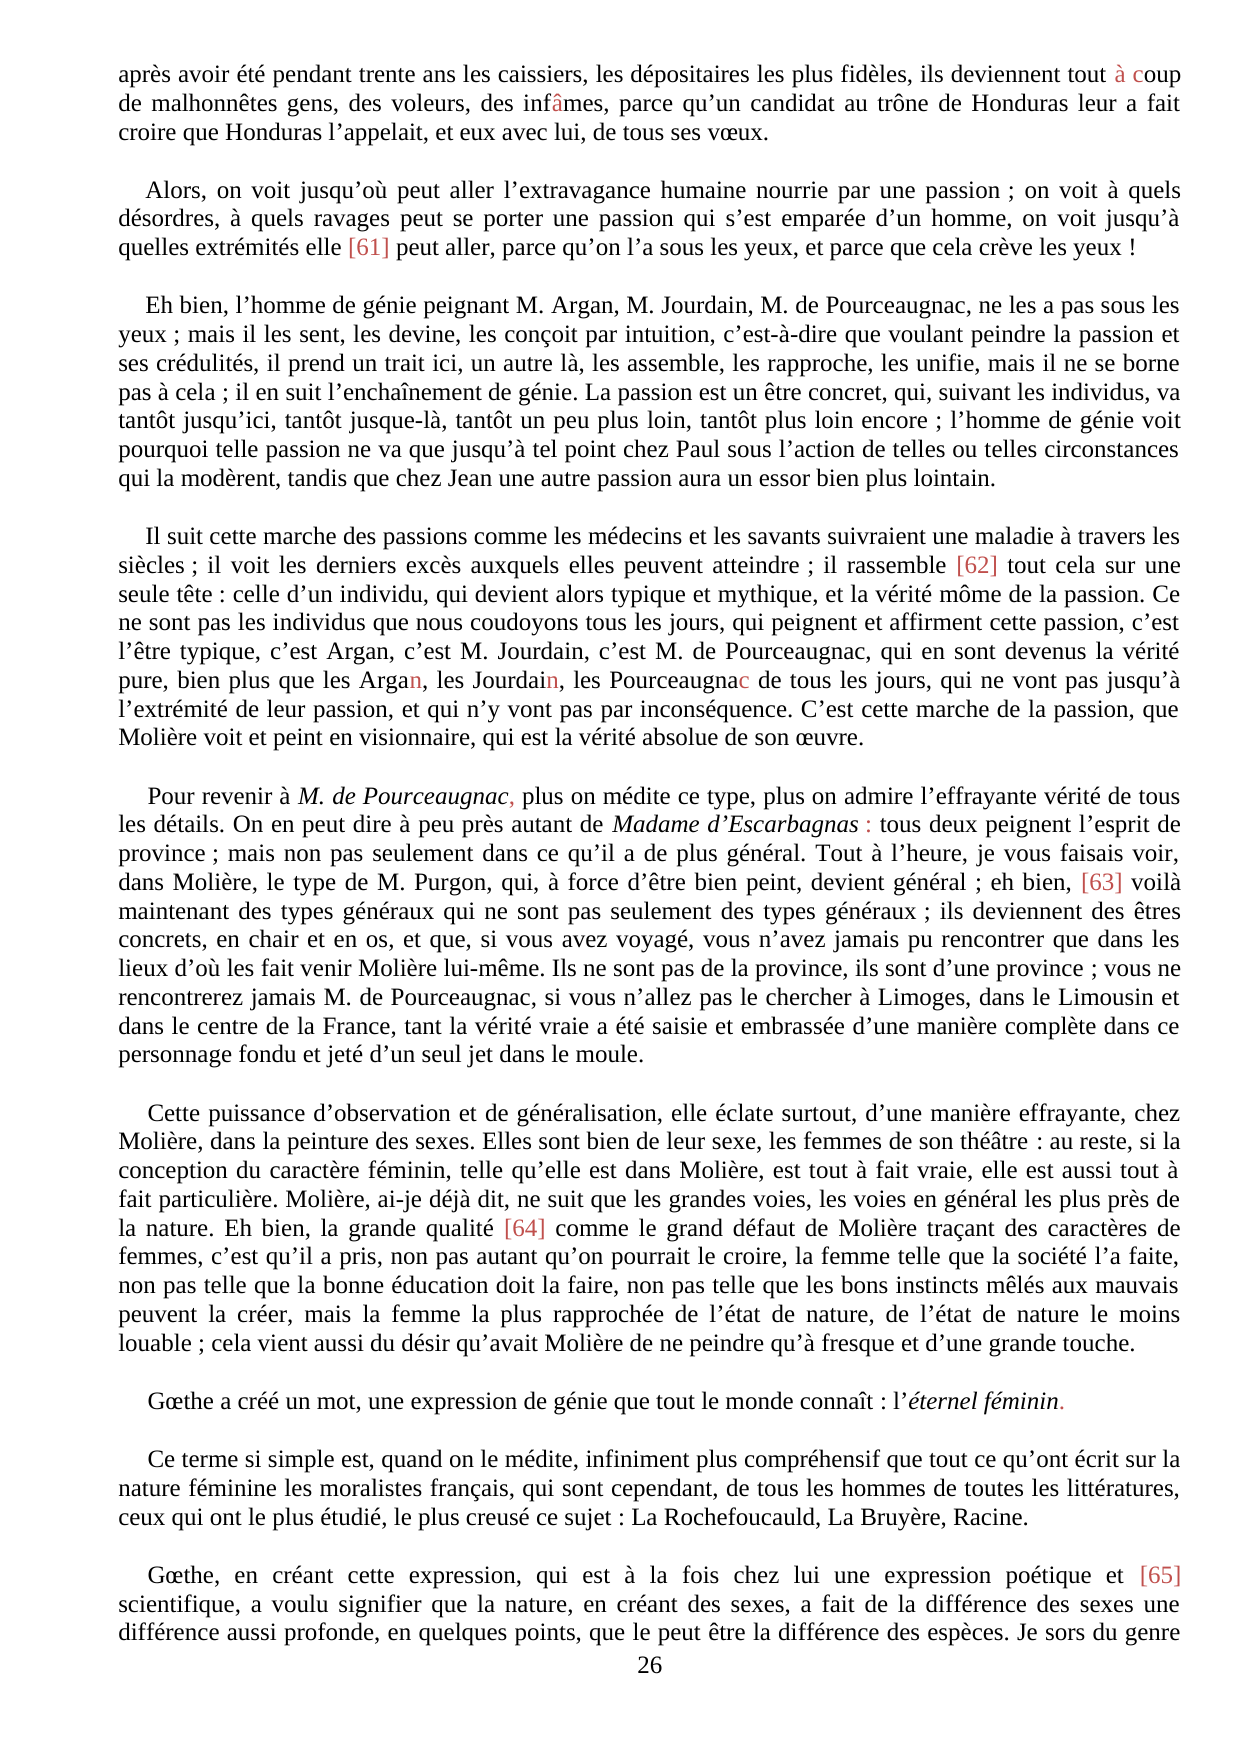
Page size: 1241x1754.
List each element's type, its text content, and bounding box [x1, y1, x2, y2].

text Cette puissance d’observation et de généralisation, elle éclate surtout, d’une manière effrayante, chez Molière, dans la peinture des sexes. Elles sont bien de leur sexe, les femmes de son théâtre : au reste, si la conception du caractère féminin, telle qu’elle est dans Molière, est tout à fait vraie, elle est aussi tout à fait particulière. Molière, ai-je déjà dit, ne suit que les grandes voies, les voies en général les plus près de la nature. Eh bien, la grande qualité [64] comme le grand défaut de Molière traçant des caractères de femmes, c’est qu’il a pris, non pas autant qu’on pourrait le croire, la femme telle que la société l’a faite, non pas telle que la bonne éducation doit la faire, non pas telle que les bons instincts mêlés aux mauvais peuvent la créer, mais la femme la plus rapprochée de l’état de nature, de l’état de nature le moins louable ; cela vient aussi du désir qu’avait Molière de ne peindre qu’à fresque et d’une grande touche. [118, 1098, 1181, 1356]
text Alors, on voit jusqu’où peut aller l’extravagance humaine nourrie par une passion ; on voit à quels désordres, à quels ravages peut se porter une passion qui s’est emparée d’un homme, on voit jusqu’à quelles extrémités elle [61] peut aller, parce qu’on l’a sous les yeux, et parce que cela crève les yeux ! [118, 175, 1181, 261]
text Eh bien, l’homme de génie peignant M. Argan, M. Jourdain, M. de Pourceaugnac, ne les a pas sous les yeux ; mais il les sent, les devine, les conçoit par intuition, c’est-à-dire que voulant peindre la passion et ses crédulités, il prend un trait ici, un autre là, les assemble, les rapproche, les unifie, mais il ne se borne pas à cela ; il en suit l’enchaînement de génie. La passion est un être concret, qui, suivant les individus, va tantôt jusqu’ici, tantôt jusque-là, tantôt un peu plus loin, tantôt plus loin encore ; l’homme de génie voit pourquoi telle passion ne va que jusqu’à tel point chez Paul sous l’action de telles ou telles circonstances qui la modèrent, tandis que chez Jean une autre passion aura un essor bien plus lointain. [118, 291, 1181, 492]
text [118, 59, 1181, 145]
text Gœthe a créé un mot, une expression de génie que tout le monde connaît : l’éternel féminin. [118, 1386, 1181, 1415]
text Pour revenir à M. de Pourceaugnac, plus on médite ce type, plus on admire l’effrayante vérité de tous les détails. On en peut dire à peu près autant de Madame d’Escarbagnas : tous deux peignent l’esprit de province ; mais non pas seulement dans ce qu’il a de plus général. Tout à l’heure, je vous faisais voir, dans Molière, le type de M. Purgon, qui, à force d’être bien peint, devient général ; eh bien, [63] voilà maintenant des types généraux qui ne sont pas seulement des types généraux ; ils deviennent des êtres concrets, en chair et en os, et que, si vous avez voyagé, vous n’avez jamais pu rencontrer que dans les lieux d’où les fait venir Molière lui-même. Ils ne sont pas de la province, ils sont d’une province ; vous ne rencontrerez jamais M. de Pourceaugnac, si vous n’allez pas le chercher à Limoges, dans le Limousin et dans le centre de la France, tant la vérité vraie a été saisie et embrassée d’une manière complète dans ce personnage fondu et jeté d’un seul jet dans le moule. [118, 781, 1181, 1068]
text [118, 1560, 1181, 1646]
text Ce terme si simple est, quand on le médite, infiniment plus compréhensif que tout ce qu’ont écrit sur la nature féminine les moralistes français, qui sont cependant, de tous les hommes de toutes les littératures, ceux qui ont le plus étudié, le plus creusé ce sujet : La Rochefoucauld, La Bruyère, Racine. [118, 1444, 1181, 1530]
text Il suit cette marche des passions comme les médecins et les savants suivraient une maladie à travers les siècles ; il voit les derniers excès auxquels elles peuvent atteindre ; il rassemble [62] tout cela sur une seule tête : celle d’un individu, qui devient alors typique et mythique, et la vérité môme de la passion. Ce ne sont pas les individus que nous coudoyons tous les jours, qui peignent et affirment cette passion, c’est l’être typique, c’est Argan, c’est M. Jourdain, c’est M. de Pourceaugnac, qui en sont devenus la vérité pure, bien plus que les Argan, les Jourdain, les Pourceaugnac de tous les jours, qui ne vont pas jusqu’à l’extrémité de leur passion, et qui n’y vont pas par inconséquence. C’est cette marche de la passion, que Molière voit et peint en visionnaire, qui est la vérité absolue de son œuvre. [118, 521, 1181, 751]
